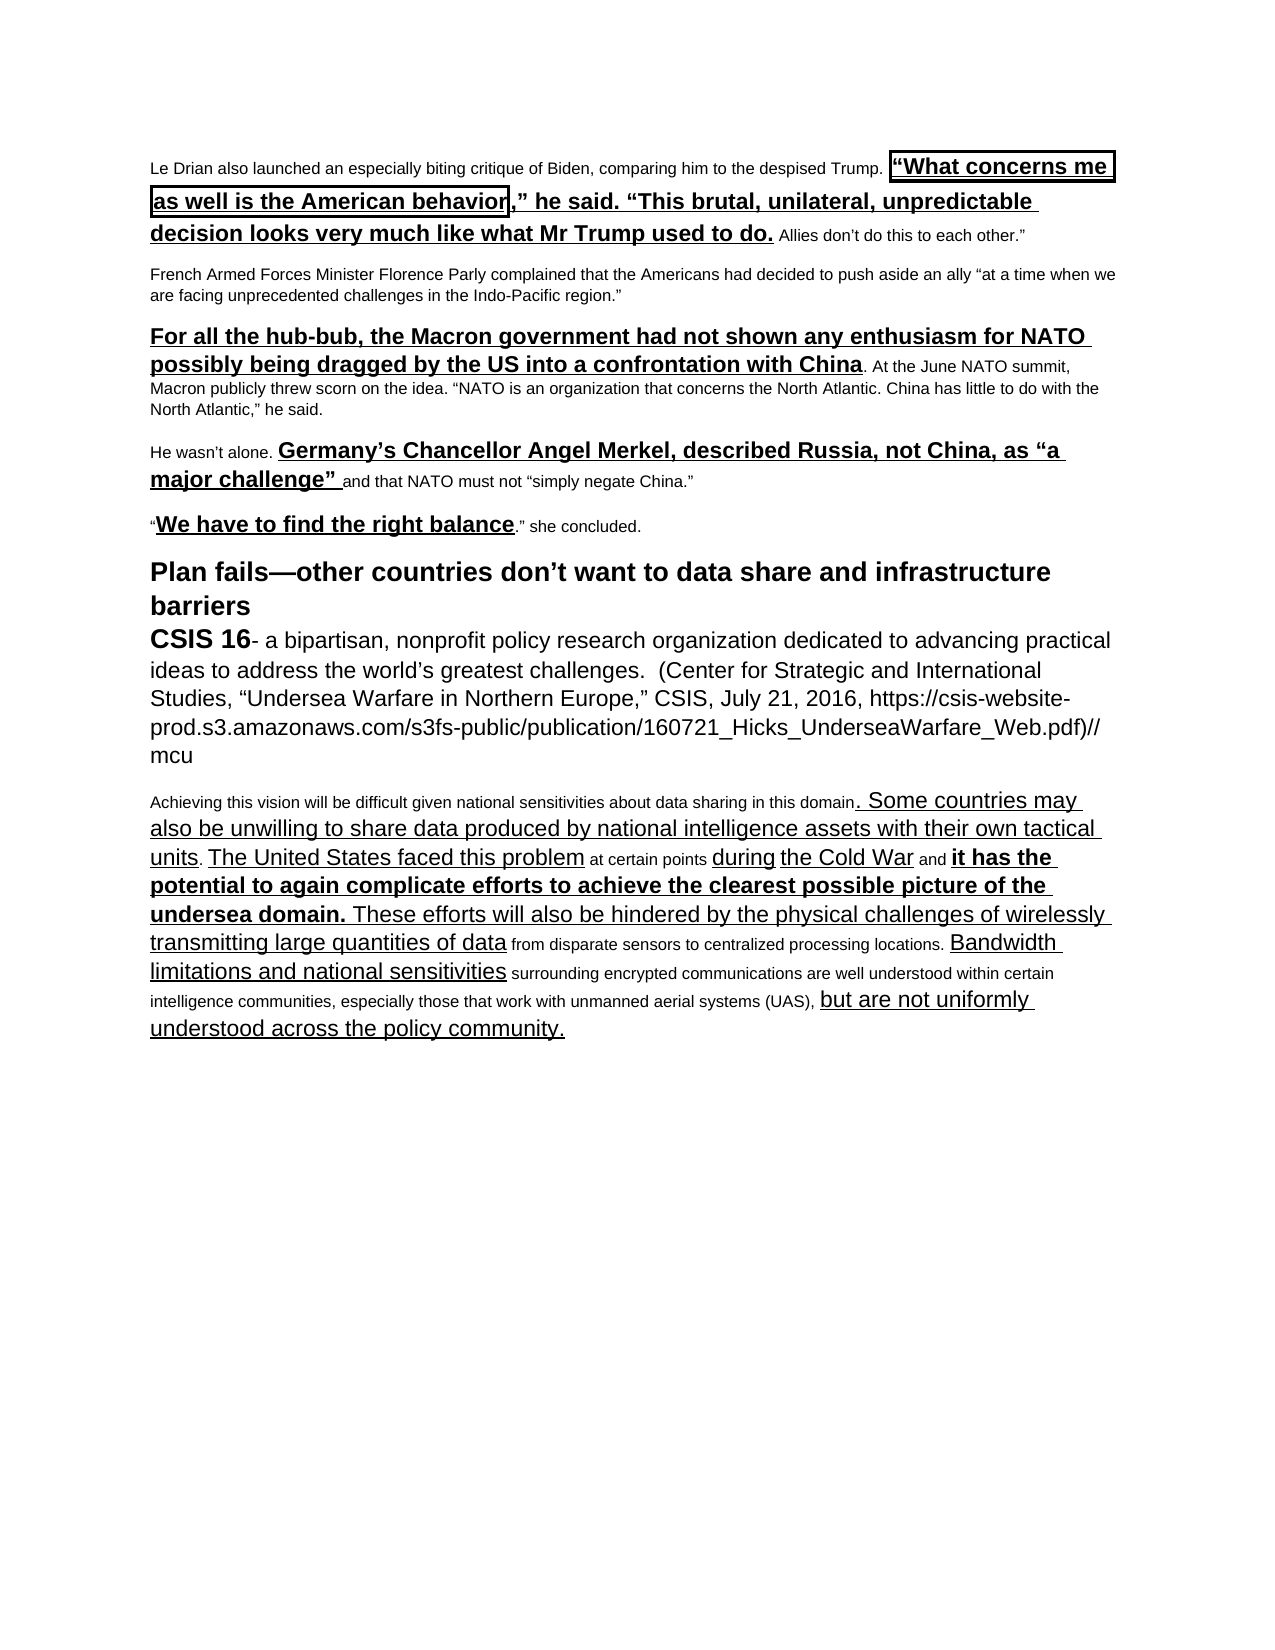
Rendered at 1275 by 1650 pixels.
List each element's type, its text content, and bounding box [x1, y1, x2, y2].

text Achieving this vision will be difficult given national sensitivities about data sharing in this domain. Some countries may also be unwilling to share data produced by national intelligence assets with their own tactical units. The United States faced this problem at certain points during the Cold War and it has the potential to again complicate efforts to achieve the clearest possible picture of the undersea domain. These efforts will also be hindered by the physical challenges of wirelessly transmitting large quantities of data from disparate sensors to centralized processing locations. Bandwidth limitations and national sensitivities surrounding encrypted communications are well understood within certain intelligence communities, especially those that work with unmanned aerial systems (UAS), but are not uniformly understood across the policy community. [150, 787, 1125, 1041]
text He wasn’t alone. Germany’s Chancellor Angel Merkel, described Russia, not China, as “a major challenge” and that NATO must not “simply negate China.” [150, 437, 1125, 492]
text “We have to find the right balance.” she concluded. [150, 511, 1125, 537]
text For all the hub-bub, the Macron government had not shown any enthusiasm for NATO possibly being dragged by the US into a confrontation with China. At the June NATO summit, Macron publicly threw scorn on the idea. “NATO is an organization that concerns the North Atlantic. China has little to do with the North Atlantic,” he said. [150, 323, 1125, 419]
subtitle Plan fails—other countries don’t want to data share and infrastructure barriers [150, 556, 1125, 621]
text CSIS 16- a bipartisan, nonprofit policy research organization dedicated to advancing practical ideas to address the world’s greatest challenges. (Center for Strategic and International Studies, “Undersea Warfare in Northern Europe,” CSIS, July 21, 2016, https://csis-website-prod.s3.amazonaws.com/s3fs-public/publication/160721_Hicks_UnderseaWarfare_Web.pdf)//mcu [150, 623, 1125, 768]
text French Armed Forces Minister Florence Parly complained that the Americans had decided to push aside an ally “at a time when we are facing unprecedented challenges in the Indo-Pacific region.” [150, 265, 1125, 305]
text Le Drian also launched an especially biting critique of Biden, comparing him to the despised Trump. “What concerns me as well is the American behavior,” he said. “This brutal, unilateral, unpredictable decision looks very much like what Mr Trump used to do. Allies don’t do this to each other.” [150, 150, 1125, 246]
